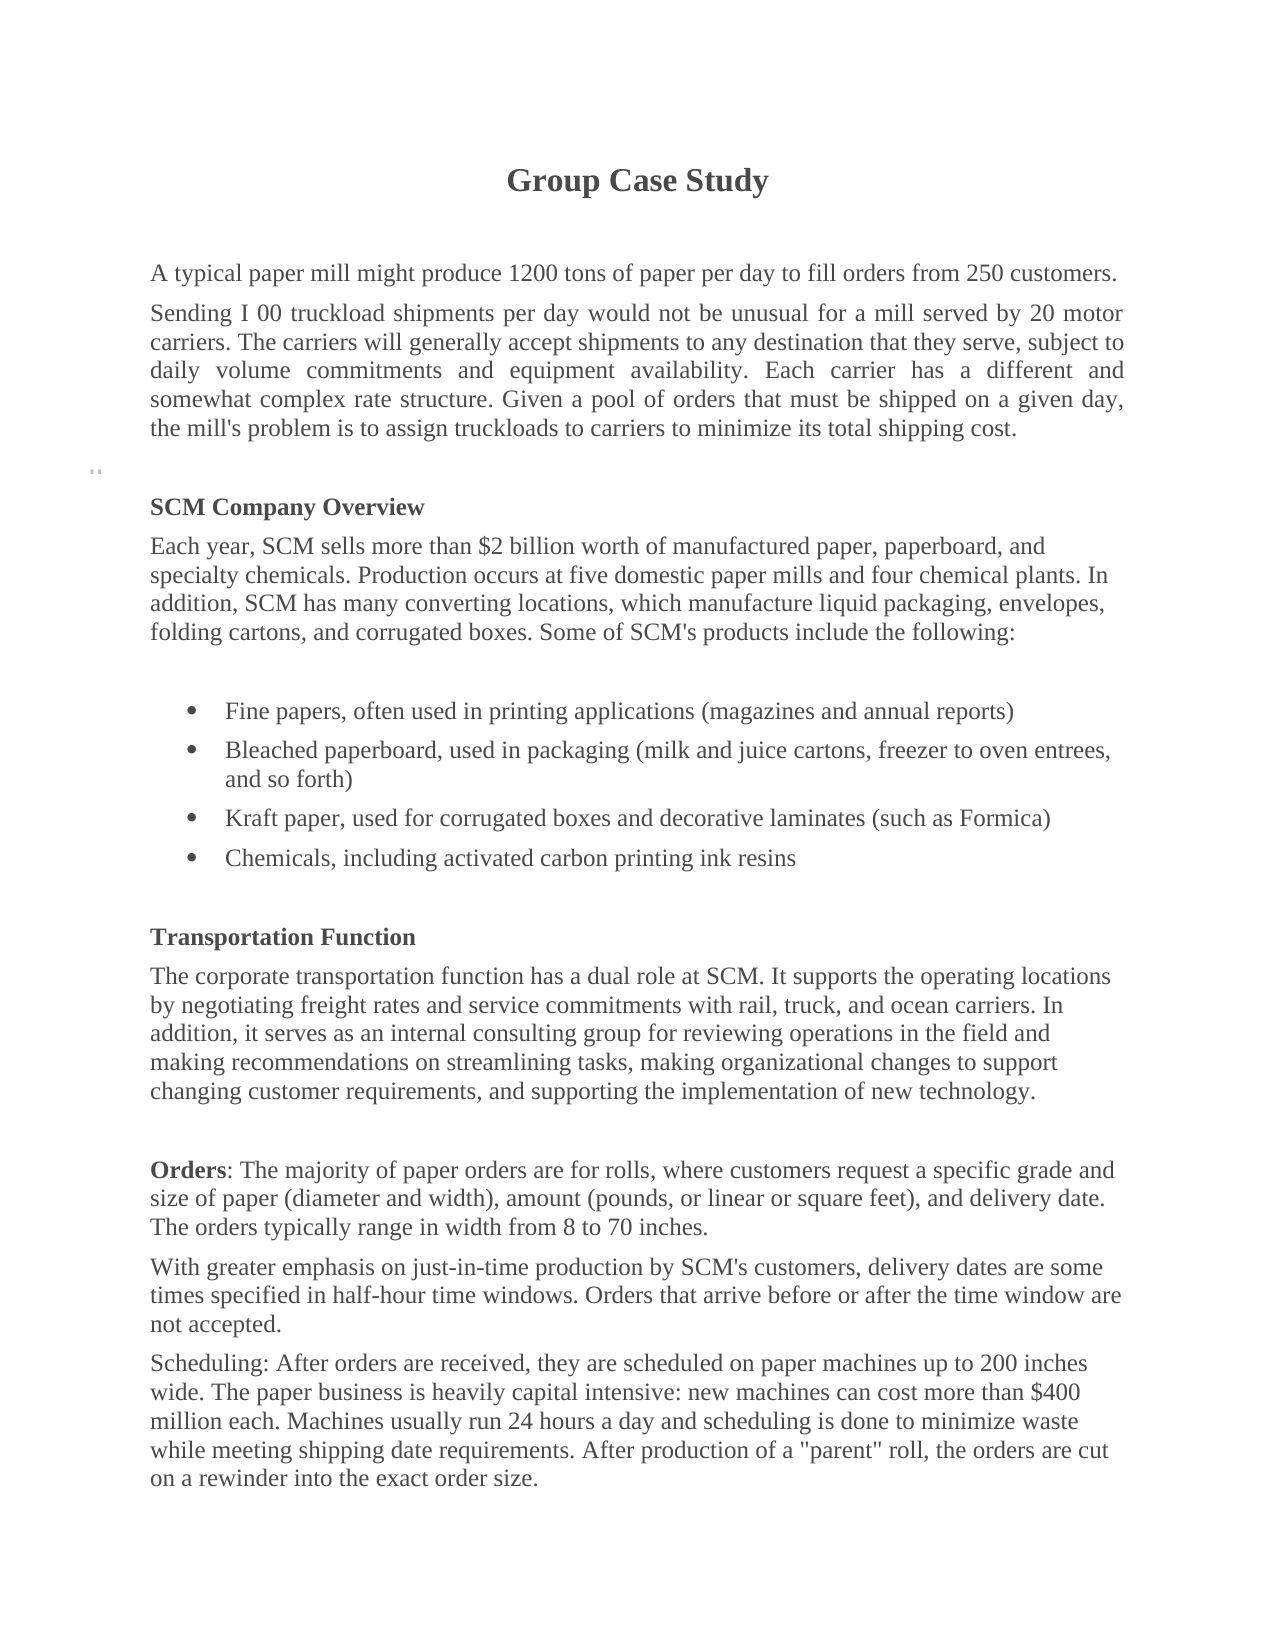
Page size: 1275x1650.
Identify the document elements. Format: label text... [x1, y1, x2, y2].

text Orders: The majority of paper orders are for rolls, where customers request a specific grade and size of paper (diameter and width), amount (pounds, or linear or square feet), and delivery date. The orders typically range in width from 8 to 70 inches. [150, 1155, 1125, 1241]
list Fine papers, often used in printing applications (magazines and annual reports) [187, 696, 1124, 725]
text With greater emphasis on just-in-time production by SCM's customers, delivery dates are some­ times specified in half-hour time windows. Orders that arrive before or after the time window are not accepted. [150, 1252, 1125, 1338]
text Sending I 00 truckload shipments per day would not be unusual for a mill served by 20 motor carriers. The carriers will generally accept shipments to any destination that they serve, subject to daily volume commitments and equipment availability. Each carrier has a different and somewhat complex rate structure. Given a pool of orders that must be shipped on a given day, the mill's problem is to assign truckloads to carriers to minimize its total shipping cost. [150, 298, 1125, 442]
text A typical paper mill might produce 1200 tons of paper per day to fill orders from 250 customers. [150, 258, 1125, 287]
text SCM Company Overview [150, 492, 1125, 520]
text The corporate transportation function has a dual role at SCM. It supports the operating locations by negotiating freight rates and service commitments with rail, truck, and ocean carriers. In addition, it serves as an internal consulting group for reviewing operations in the field and making recommendations on streamlining tasks, making organizational changes to support changing customer requirements, and supporting the implementation of new technology. [150, 961, 1125, 1105]
text Group Case Study [150, 161, 1125, 199]
text Scheduling: After orders are received, they are scheduled on paper machines up to 200 inches wide. The paper business is heavily capital intensive: new machines can cost more than $400 million each. Machines usually run 24 hours a day and scheduling is done to minimize waste while meeting shipping date requirements. After production of a "parent" roll, the orders are cut on a rewinder into the exact order size. [150, 1348, 1125, 1492]
text Each year, SCM sells more than $2 billion worth of manufactured paper, paperboard, and specialty chemicals. Production occurs at five domestic paper mills and four chemical plants. In addition, SCM has many converting locations, which manufacture liquid packaging, envelopes, folding cartons, and corrugated boxes. Some of SCM's products include the following: [150, 531, 1125, 646]
text Transportation Function [150, 922, 1125, 950]
list Chemicals, including activated carbon printing ink resins [187, 843, 1124, 872]
list Kraft paper, used for corrugated boxes and decorative laminates (such as Formica) [187, 803, 1124, 832]
list Bleached paperboard, used in packaging (milk and juice cartons, freezer to oven entrees, and so forth) [187, 735, 1124, 793]
